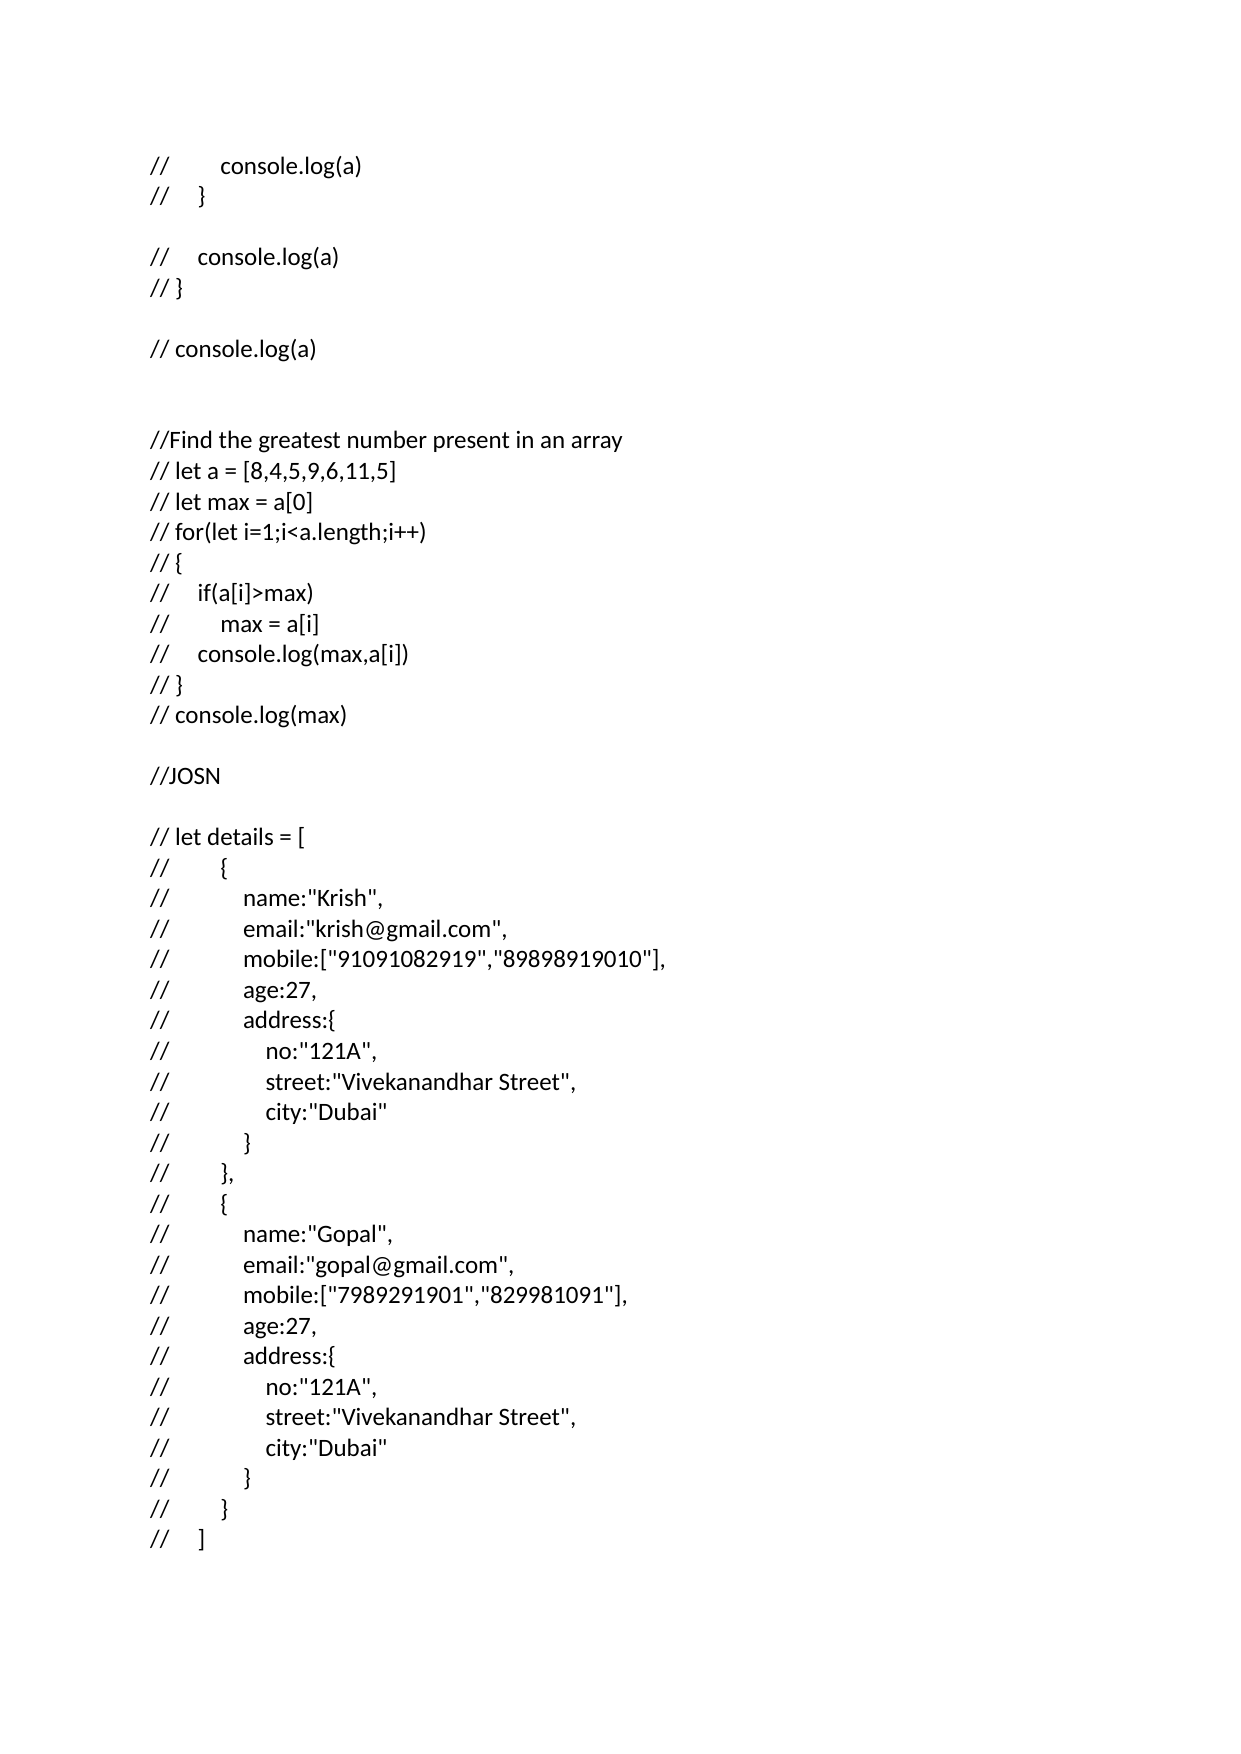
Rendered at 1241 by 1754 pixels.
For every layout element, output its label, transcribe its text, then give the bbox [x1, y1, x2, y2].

text // console.log(a) [150, 150, 1090, 181]
text // console.log(max) [150, 699, 1090, 730]
text // }, [150, 1157, 1090, 1188]
text // email:"krish@gmail.com", [150, 913, 1090, 943]
text // mobile:["7989291901","829981091"], [150, 1279, 1090, 1310]
text // console.log(a) [150, 333, 1090, 364]
text // name:"Krish", [150, 882, 1090, 913]
text // city:"Dubai" [150, 1096, 1090, 1127]
text // if(a[i]>max) [150, 577, 1090, 608]
text // address:{ [150, 1004, 1090, 1035]
text // let max = a[0] [150, 486, 1090, 516]
text // ] [150, 1523, 1090, 1554]
text // for(let i=1;i<a.length;i++) [150, 516, 1090, 547]
text // } [150, 1493, 1090, 1523]
text // let a = [8,4,5,9,6,11,5] [150, 455, 1090, 486]
text // email:"gopal@gmail.com", [150, 1249, 1090, 1279]
text // no:"121A", [150, 1035, 1090, 1066]
text // console.log(max,a[i]) [150, 638, 1090, 669]
text // console.log(a) [150, 242, 1090, 272]
text // street:"Vivekanandhar Street", [150, 1066, 1090, 1096]
text // street:"Vivekanandhar Street", [150, 1401, 1090, 1432]
text // } [150, 181, 1090, 211]
text // } [150, 272, 1090, 303]
text // let details = [ [150, 821, 1090, 852]
text //Find the greatest number present in an array [150, 425, 1090, 455]
text // age:27, [150, 974, 1090, 1004]
text // address:{ [150, 1340, 1090, 1371]
text // city:"Dubai" [150, 1432, 1090, 1462]
text //JOSN [150, 760, 1090, 791]
text // max = a[i] [150, 608, 1090, 638]
text // name:"Gopal", [150, 1218, 1090, 1249]
text // } [150, 1127, 1090, 1157]
text // { [150, 547, 1090, 577]
text // { [150, 1188, 1090, 1218]
text // } [150, 1462, 1090, 1493]
text // mobile:["91091082919","89898919010"], [150, 943, 1090, 974]
text // { [150, 852, 1090, 882]
text // no:"121A", [150, 1371, 1090, 1401]
text // age:27, [150, 1310, 1090, 1340]
text // } [150, 669, 1090, 699]
